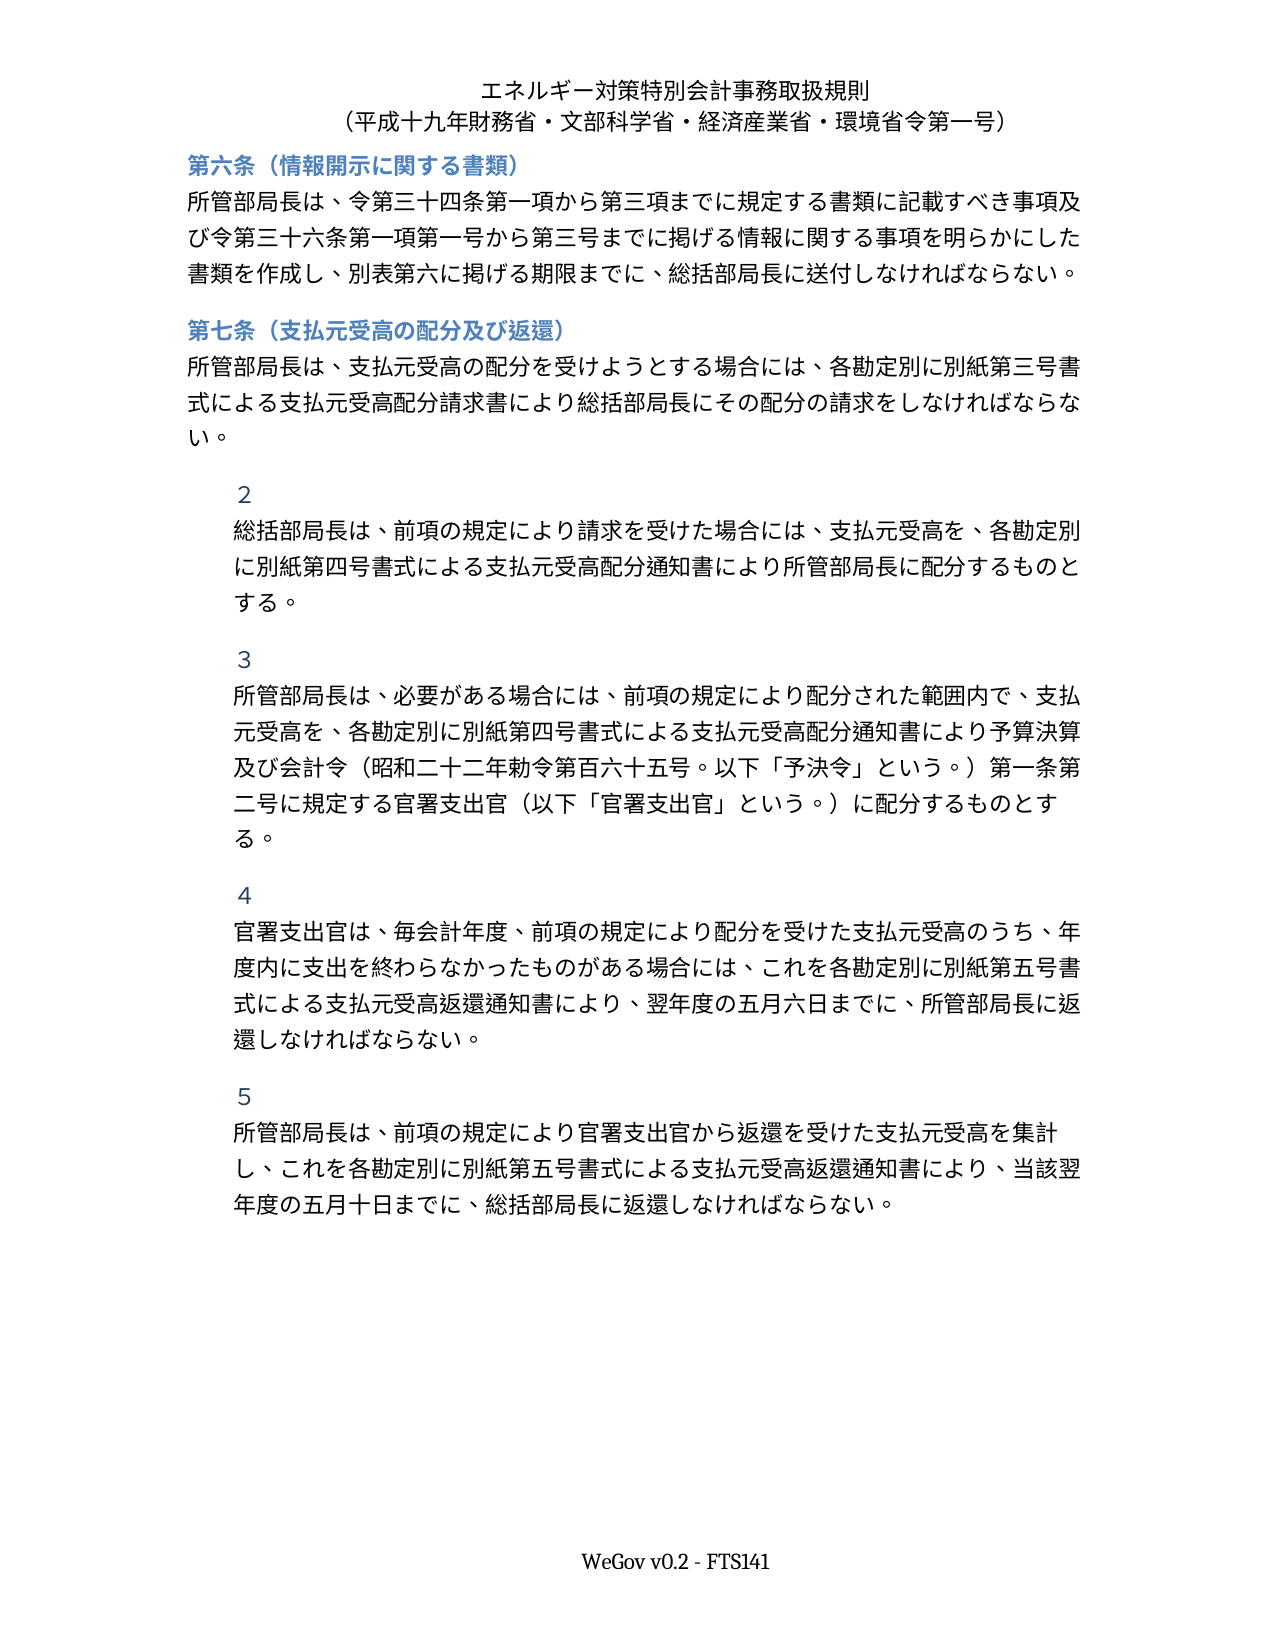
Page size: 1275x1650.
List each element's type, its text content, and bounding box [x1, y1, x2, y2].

subtitle ４ [233, 880, 1087, 911]
text 所管部局長は、前項の規定により官署支出官から返還を受けた支払元受高を集計し、これを各勘定別に別紙第五号書式による支払元受高返還通知書により、当該翌年度の五月十日までに、総括部局長に返還しなければならない。 [233, 1117, 1087, 1220]
subtitle ３ [233, 644, 1087, 675]
subtitle ２ [233, 479, 1087, 510]
subtitle 第六条（情報開示に関する書類） [187, 150, 1087, 181]
text 所管部局長は、支払元受高の配分を受けようとする場合には、各勘定別に別紙第三号書式による支払元受高配分請求書により総括部局長にその配分の請求をしなければならない。 [187, 351, 1087, 454]
subtitle ５ [233, 1081, 1087, 1112]
text 官署支出官は、毎会計年度、前項の規定により配分を受けた支払元受高のうち、年度内に支出を終わらなかったものがある場合には、これを各勘定別に別紙第五号書式による支払元受高返還通知書により、翌年度の五月六日までに、所管部局長に返還しなければならない。 [233, 916, 1087, 1055]
text 所管部局長は、令第三十四条第一項から第三項までに規定する書類に記載すべき事項及び令第三十六条第一項第一号から第三号までに掲げる情報に関する事項を明らかにした書類を作成し、別表第六に掲げる期限までに、総括部局長に送付しなければならない。 [187, 186, 1087, 289]
text 所管部局長は、必要がある場合には、前項の規定により配分された範囲内で、支払元受高を、各勘定別に別紙第四号書式による支払元受高配分通知書により予算決算及び会計令（昭和二十二年勅令第百六十五号。以下「予決令」という。）第一条第二号に規定する官署支出官（以下「官署支出官」という。）に配分するものとする。 [233, 680, 1087, 855]
text 総括部局長は、前項の規定により請求を受けた場合には、支払元受高を、各勘定別に別紙第四号書式による支払元受高配分通知書により所管部局長に配分するものとする。 [233, 515, 1087, 618]
subtitle 第七条（支払元受高の配分及び返還） [187, 314, 1087, 346]
